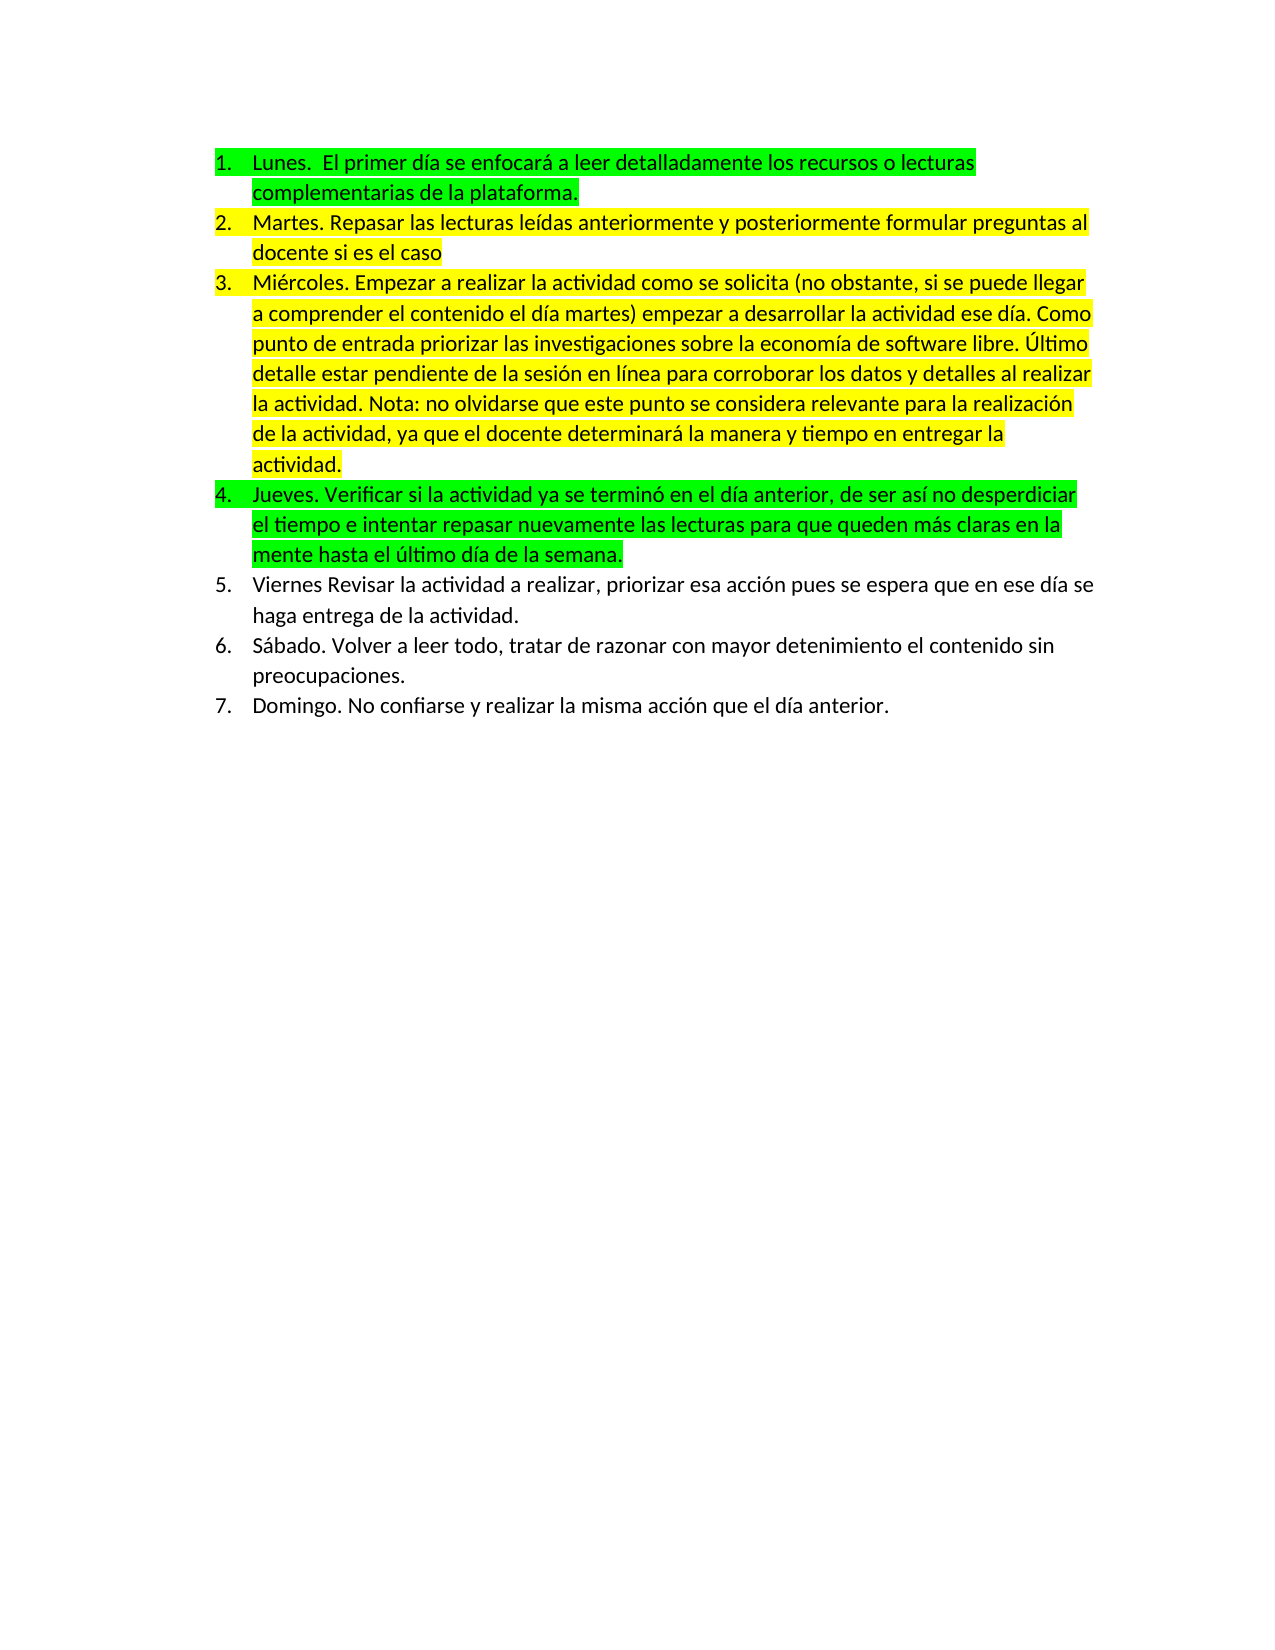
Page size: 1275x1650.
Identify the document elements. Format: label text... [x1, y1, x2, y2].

list Miércoles. Empezar a realizar la actividad como se solicita (no obstante, si se puede llegar a comprender el contenido el día martes) empezar a desarrollar la actividad ese día. Como punto de entrada priorizar las investigaciones sobre la economía de software libre. Último detalle estar pendiente de la sesión en línea para corroborar los datos y detalles al realizar la actividad. Nota: no olvidarse que este punto se considera relevante para la realización de la actividad, ya que el docente determinará la manera y tiempo en entregar la actividad. [215, 268, 1098, 478]
list Lunes. El primer día se enfocará a leer detalladamente los recursos o lecturas complementarias de la plataforma. [215, 148, 1098, 206]
list Martes. Repasar las lecturas leídas anteriormente y posteriormente formular preguntas al docente si es el caso [215, 208, 1098, 266]
list Jueves. Verificar si la actividad ya se terminó en el día anterior, de ser así no desperdiciar el tiempo e intentar repasar nuevamente las lecturas para que queden más claras en la mente hasta el último día de la semana. [215, 480, 1098, 568]
list Domingo. No confiarse y realizar la misma acción que el día anterior. [215, 691, 1098, 719]
list Sábado. Volver a leer todo, tratar de razonar con mayor detenimiento el contenido sin preocupaciones. [215, 631, 1098, 689]
list Viernes Revisar la actividad a realizar, priorizar esa acción pues se espera que en ese día se haga entrega de la actividad. [215, 571, 1098, 629]
